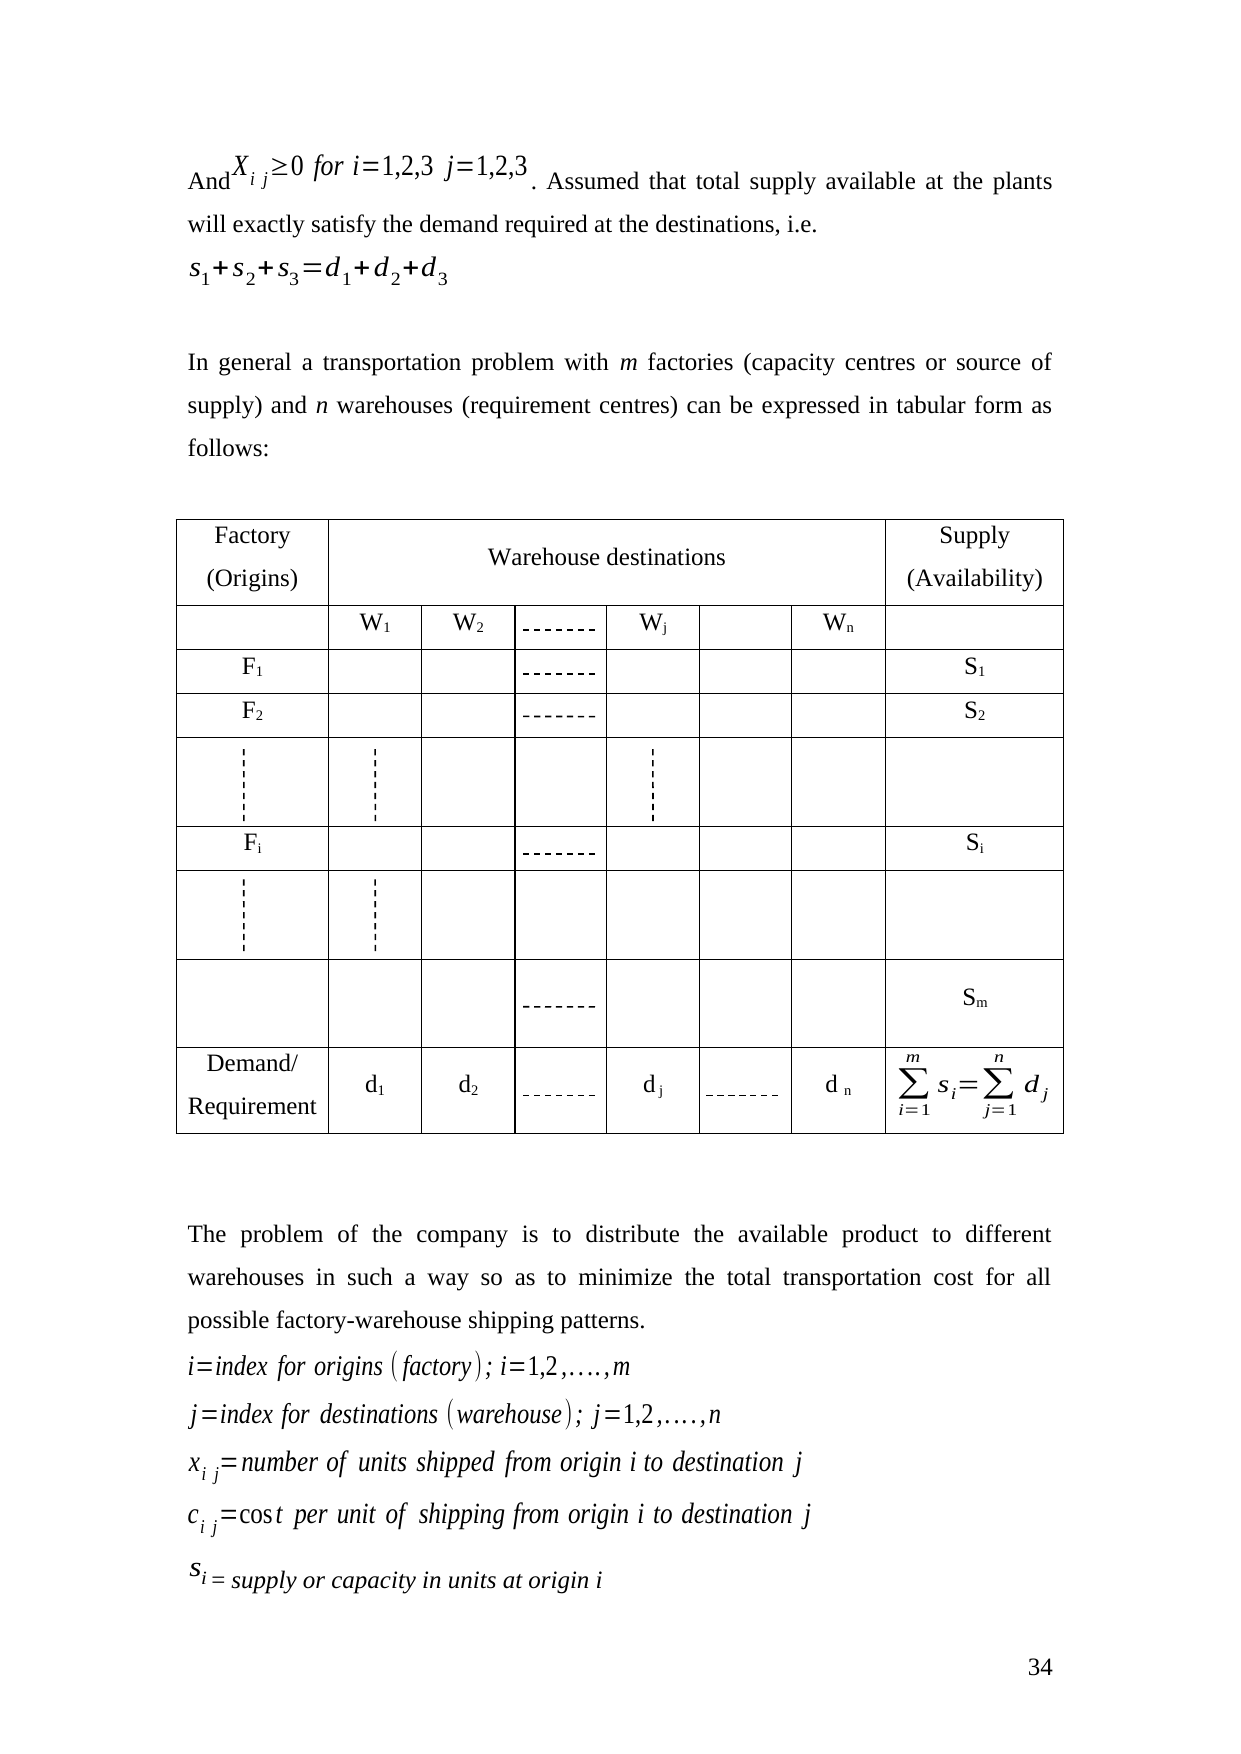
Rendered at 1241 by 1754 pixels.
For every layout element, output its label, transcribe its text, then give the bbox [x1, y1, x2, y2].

table_cell d n [792, 1048, 885, 1133]
table_header Warehouse destinations [329, 520, 885, 605]
table_cell [700, 871, 791, 958]
table_cell [422, 650, 514, 693]
table_cell [700, 606, 791, 649]
text The problem of the company is to distribute the available product to different warehouses in such a way so as to minimize the total transportation cost for all possible factory-warehouse shipping patterns. [187, 1219, 1053, 1334]
table_cell [607, 871, 699, 958]
table_cell [700, 1048, 791, 1133]
table_cell [886, 738, 1063, 826]
text And. Assumed that total supply available at the plants will exactly satisfy the demand required at the destinations, i.e. [187, 150, 1053, 238]
table_cell [792, 960, 885, 1047]
table_cell [329, 827, 421, 870]
table_cell Wn [792, 606, 885, 649]
table_cell [607, 960, 699, 1047]
table_cell [700, 827, 791, 870]
table_cell [329, 871, 421, 958]
table_cell [422, 871, 514, 958]
table_cell S1 [886, 650, 1063, 693]
table_cell [177, 871, 328, 958]
table_cell [792, 694, 885, 737]
table_cell [329, 738, 421, 826]
table_cell [422, 827, 514, 870]
table_cell [607, 650, 699, 693]
table_cell [516, 827, 606, 870]
table_cell [329, 650, 421, 693]
table_cell [422, 960, 514, 1047]
table_cell [607, 694, 699, 737]
table_cell d2 [422, 1048, 514, 1133]
table_cell [329, 694, 421, 737]
table_cell [516, 694, 606, 737]
table_cell Si [886, 827, 1063, 870]
table_header Factory (Origins) [177, 520, 328, 605]
table_cell [792, 827, 885, 870]
table_cell [177, 606, 328, 649]
table_cell Demand/ Requirement [177, 1048, 328, 1133]
table_cell [792, 650, 885, 693]
table_cell [177, 960, 328, 1047]
table_cell [792, 871, 885, 958]
text = supply or capacity in units at origin i [187, 1551, 1053, 1594]
table_cell [329, 960, 421, 1047]
table_cell [792, 738, 885, 826]
table_cell [700, 650, 791, 693]
table_header Supply (Availability) [886, 520, 1063, 605]
table_cell [177, 738, 328, 826]
table_cell [516, 871, 606, 958]
table_cell S2 [886, 694, 1063, 737]
table_cell [607, 738, 699, 826]
table_cell [516, 606, 606, 649]
table_cell [700, 960, 791, 1047]
table_cell Fi [177, 827, 328, 870]
table_cell [516, 1048, 606, 1133]
table_cell W1 [329, 606, 421, 649]
table_cell [700, 694, 791, 737]
table_cell [886, 871, 1063, 958]
table_cell [422, 694, 514, 737]
table_cell [422, 738, 514, 826]
table_cell [886, 1048, 1063, 1133]
table_cell [516, 650, 606, 693]
table_cell [516, 960, 606, 1047]
table_cell [886, 606, 1063, 649]
table_cell F1 [177, 650, 328, 693]
table_cell [607, 827, 699, 870]
table_cell [516, 738, 606, 826]
table_cell d1 [329, 1048, 421, 1133]
table_cell F2 [177, 694, 328, 737]
text In general a transportation problem with m factories (capacity centres or source of supply) and n warehouses (requirement centres) can be expressed in tabular form as follows: [187, 347, 1053, 462]
table_cell Sm [886, 960, 1063, 1047]
table_cell [700, 738, 791, 826]
table_cell Wj [607, 606, 699, 649]
table_cell W2 [422, 606, 514, 649]
table_cell d j [607, 1048, 699, 1133]
